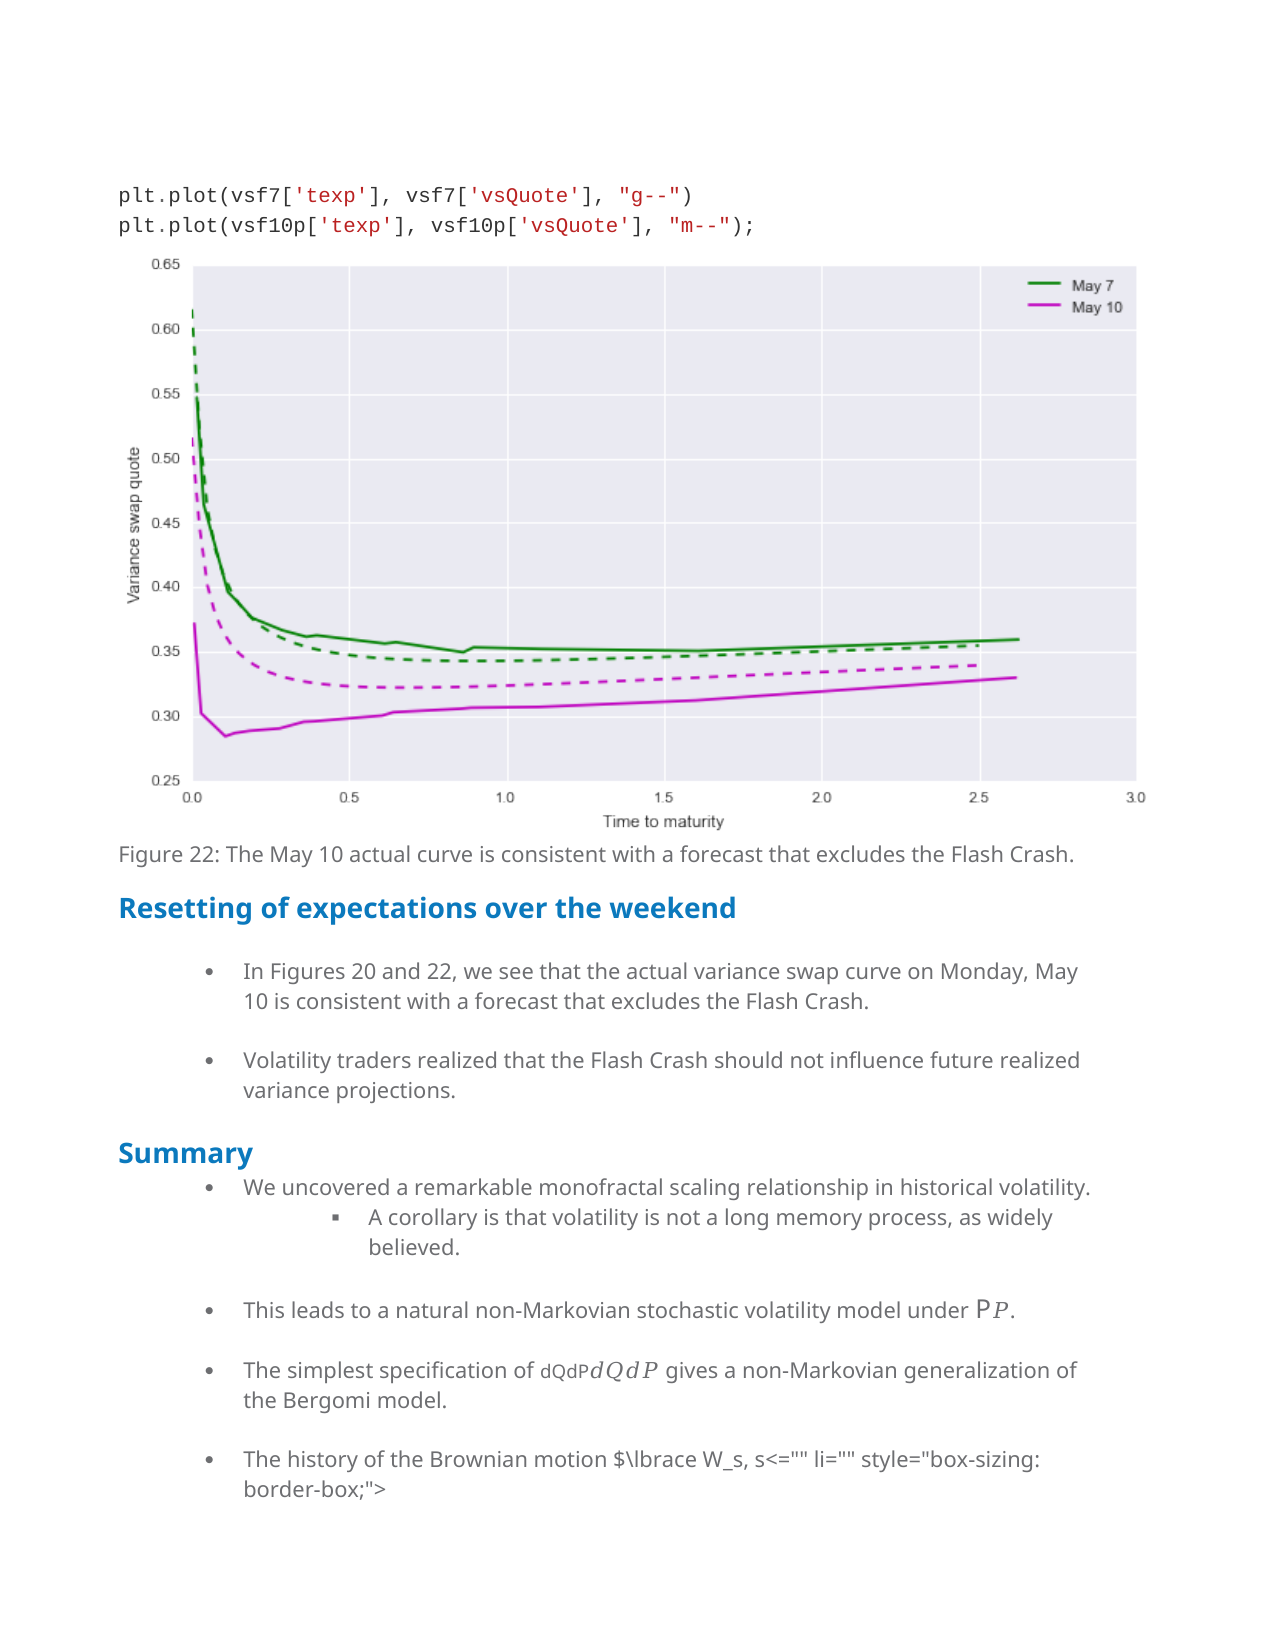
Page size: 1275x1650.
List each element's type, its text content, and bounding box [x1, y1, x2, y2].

text Figure 22: The May 10 actual curve is consistent with a forecast that excludes the Flash Crash. [118, 840, 1157, 869]
list The simplest specification of dQdP𝑑𝑄𝑑𝑃 gives a non-Markovian generalization of the Bergomi model. [206, 1355, 1107, 1415]
list A corollary is that volatility is not a long memory process, as widely believed. [331, 1202, 1057, 1261]
text plt.plot(vsf7['texp'], vsf7['vsQuote'], "g--") [118, 178, 1157, 208]
picture [118, 248, 1157, 840]
text Summary [118, 1133, 1157, 1172]
list We uncovered a remarkable monofractal scaling relationship in historical volatility. [206, 1172, 1107, 1202]
list This leads to a natural non-Markovian stochastic volatility model under P𝑃. [206, 1290, 1107, 1326]
list Volatility traders realized that the Flash Crash should not influence future realized variance projections. [206, 1045, 1107, 1104]
text plt.plot(vsf10p['texp'], vsf10p['vsQuote'], "m--"); [118, 208, 1157, 238]
text Resetting of expectations over the weekend [118, 888, 1157, 927]
list In Figures 20 and 22, we see that the actual variance swap curve on Monday, May 10 is consistent with a forecast that excludes the Flash Crash. [206, 956, 1107, 1016]
list The history of the Brownian motion $\lbrace W_s, s<="" li="" style="box-sizing: border-box;"> [206, 1444, 1107, 1503]
